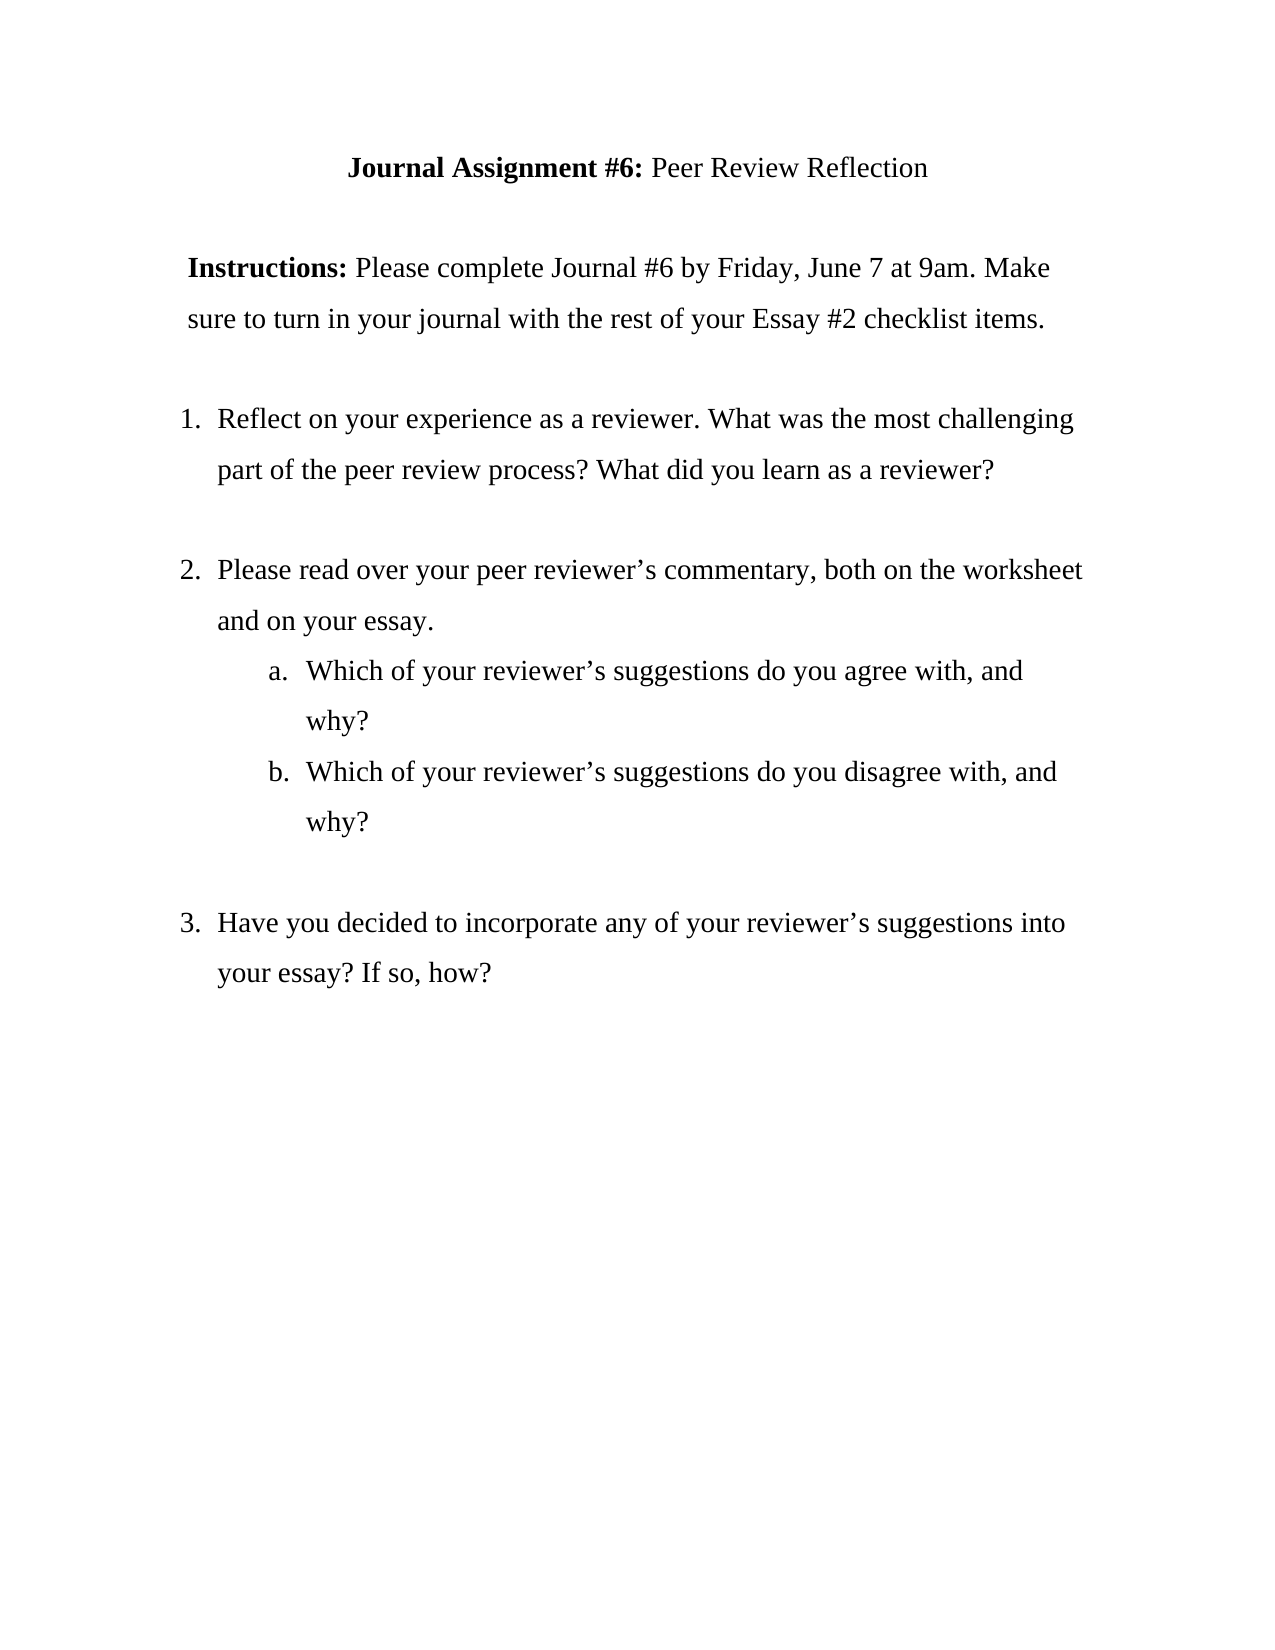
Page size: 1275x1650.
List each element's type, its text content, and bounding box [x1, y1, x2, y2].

text Journal Assignment #6: Peer Review Reflection [187, 150, 1087, 183]
list Which of your reviewer’s suggestions do you agree with, and why? [268, 653, 1087, 737]
text Instructions: Please complete Journal #6 by Friday, June 7 at 9am. Make sure to turn in your journal with the rest of your Essay #2 checklist items. [187, 251, 1087, 334]
list Please read over your peer reviewer’s commentary, both on the worksheet and on your essay. [179, 552, 1087, 636]
list Reflect on your experience as a reviewer. What was the most challenging part of the peer review process? What did you learn as a reviewer? [179, 402, 1087, 485]
list Which of your reviewer’s suggestions do you disagree with, and why? [268, 754, 1087, 838]
list Have you decided to incorporate any of your reviewer’s suggestions into your essay? If so, how? [179, 905, 1087, 988]
